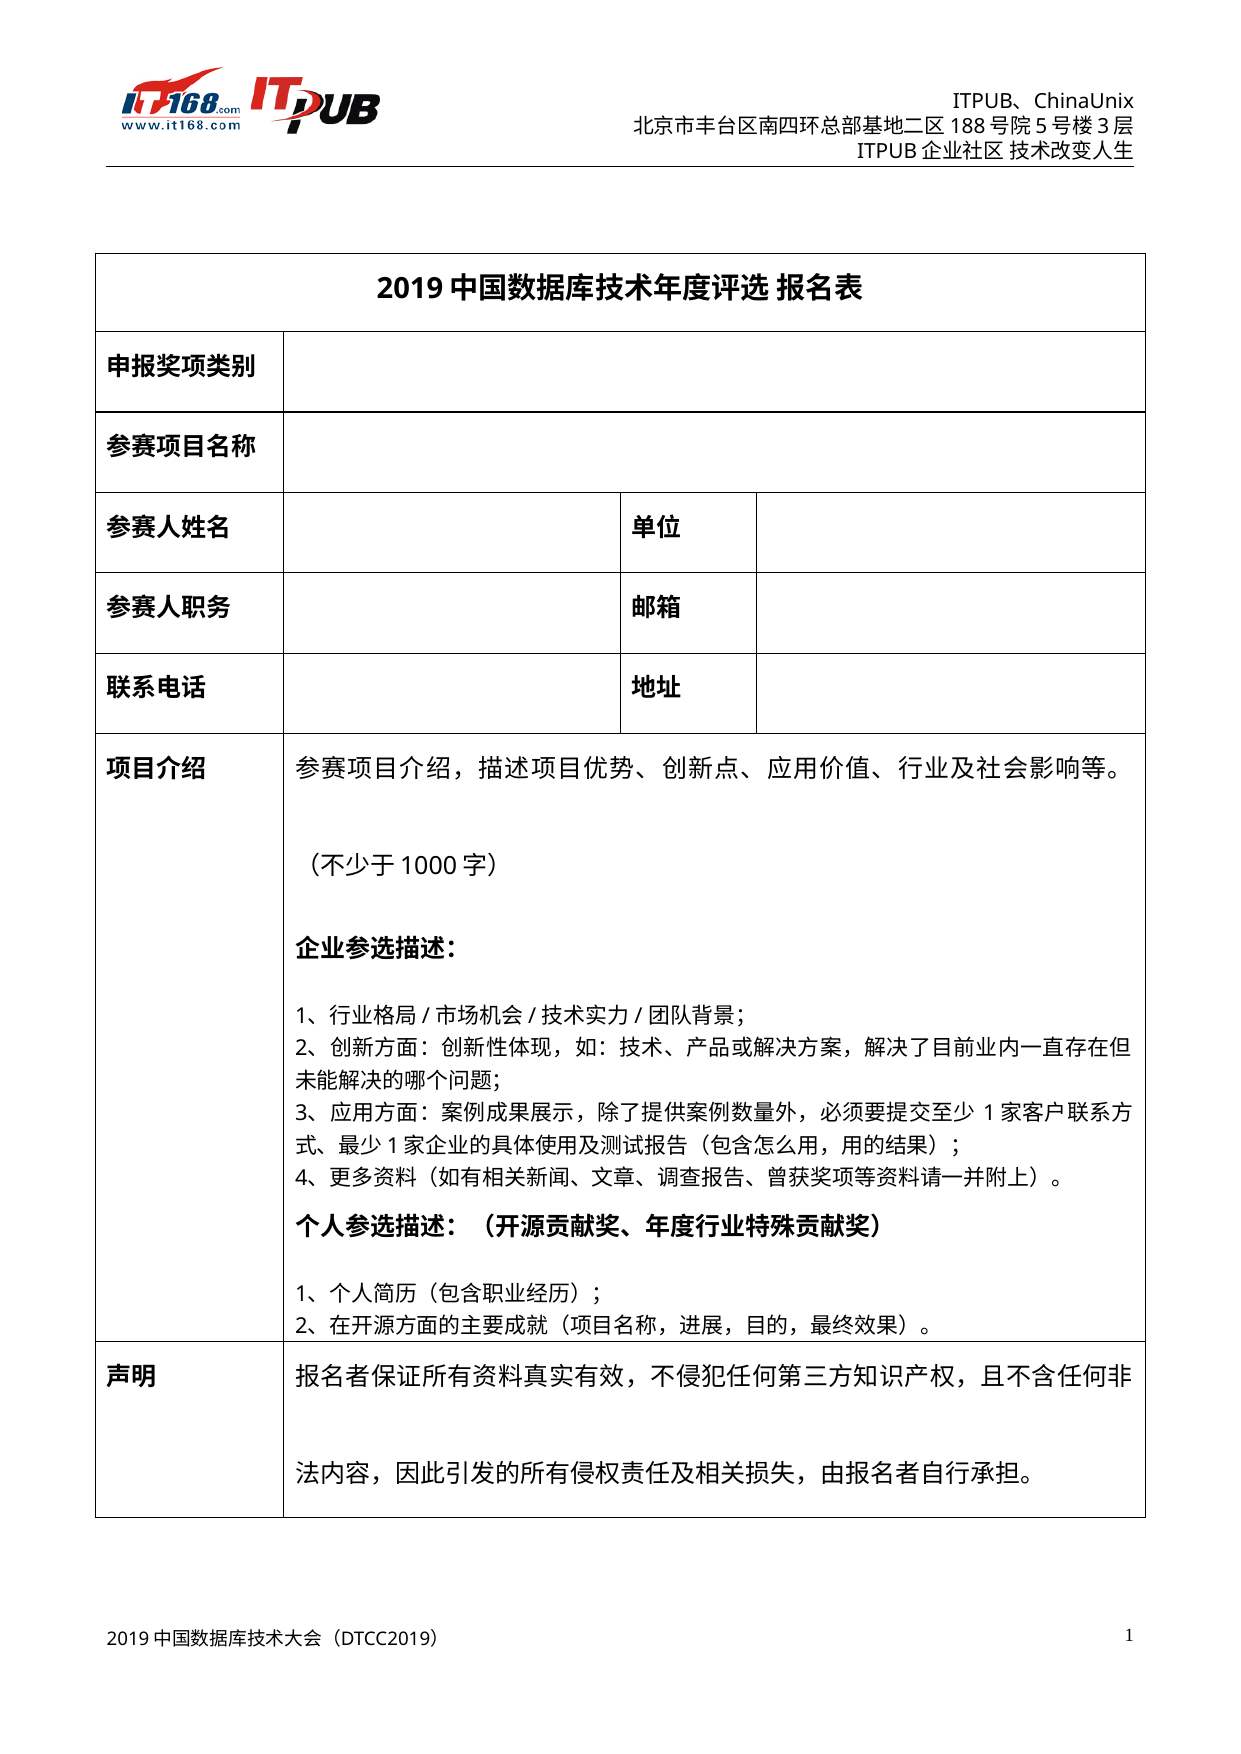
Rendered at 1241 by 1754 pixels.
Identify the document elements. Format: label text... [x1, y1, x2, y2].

table_cell 申报奖项类别 [96, 332, 283, 411]
table_cell 邮箱 [621, 573, 756, 652]
table_cell [284, 654, 620, 733]
table_cell 参赛人职务 [96, 573, 283, 652]
table_cell 参赛项目名称 [96, 413, 283, 492]
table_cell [284, 1342, 1145, 1517]
table_cell [284, 493, 620, 572]
table_cell 参赛项目介绍，描述项目优势、创新点、应用价值、行业及社会影响等。（不少于1000字） 企业参选描述： 1、行业格局 / 市场机会 / 技术实力 / 团队背景； 2、创新方面：创新性体现，如：技术、产品或解决方案，解决了目前业内一直存在但未能解决的哪个问题； 3、应用方面：案例成果展示，除了提供案例数量外，必须要提交至少1家客户联系方式、最少1家企业的具体使用及测试报告（包含怎么用，用的结果）； 4、更多资料（如有相关新闻、文章、调查报告、曾获奖项等资料请一并附上）。 个人参选描述：（开源贡献奖、年度行业特殊贡献奖） 1、个人简历（包含职业经历）； 2、在开源方面的主要成就（项目名称，进展，目的，最终效果）。 [284, 734, 1145, 1341]
table_cell [284, 332, 1145, 411]
table_cell 声明 [96, 1342, 283, 1517]
table_cell [757, 654, 1145, 733]
picture [121, 67, 240, 138]
table_cell 参赛人姓名 [96, 493, 283, 572]
table_cell [757, 493, 1145, 572]
picture [250, 77, 380, 138]
table_cell [284, 413, 1145, 492]
table_header 2019中国数据库技术年度评选 报名表 [96, 254, 1145, 331]
table_cell [284, 573, 620, 652]
table_cell 联系电话 [96, 654, 283, 733]
table_cell 地址 [621, 654, 756, 733]
table_cell [757, 573, 1145, 652]
table_cell 单位 [621, 493, 756, 572]
table_cell 项目介绍 [96, 734, 283, 1341]
